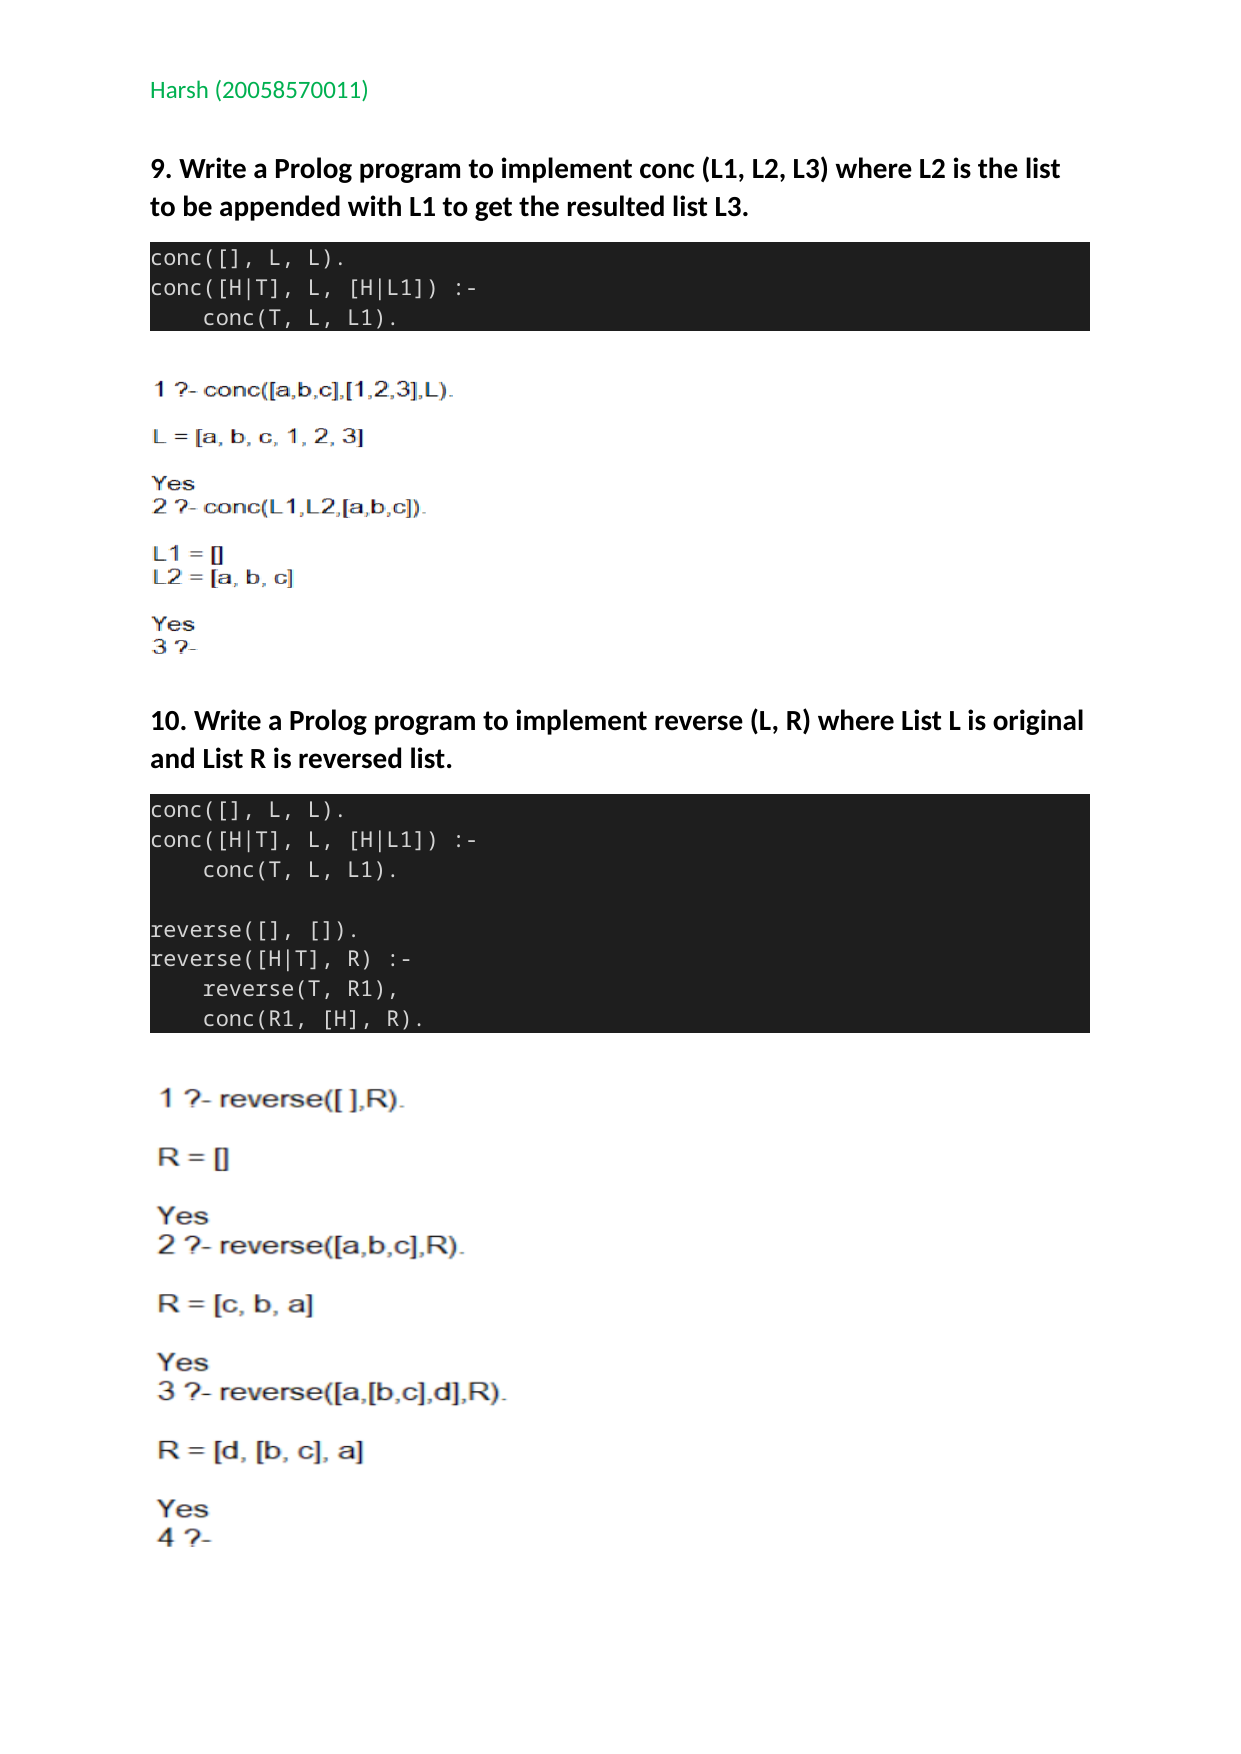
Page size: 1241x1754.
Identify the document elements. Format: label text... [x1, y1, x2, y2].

text conc(T, L, L1). [150, 854, 1090, 884]
text conc([], L, L). [150, 242, 1090, 272]
text conc([H|T], L, [H|L1]) :- [150, 272, 1090, 302]
picture [150, 372, 867, 671]
text reverse([H|T], R) :- [150, 943, 1090, 973]
text conc(R1, [H], R). [150, 1003, 1090, 1033]
text conc([H|T], L, [H|L1]) :- [150, 824, 1090, 854]
text conc(T, L, L1). [150, 302, 1090, 331]
text reverse(T, R1), [150, 973, 1090, 1003]
text 10. Write a Prolog program to implement reverse (L, R) where List L is original and List R is reversed list. [150, 702, 1090, 776]
picture [150, 1074, 1091, 1551]
text conc([], L, L). [150, 794, 1090, 824]
text reverse([], []). [150, 913, 1090, 943]
text 9. Write a Prolog program to implement conc (L1, L2, L3) where L2 is the list to be appended with L1 to get the resulted list L3. [150, 150, 1090, 223]
